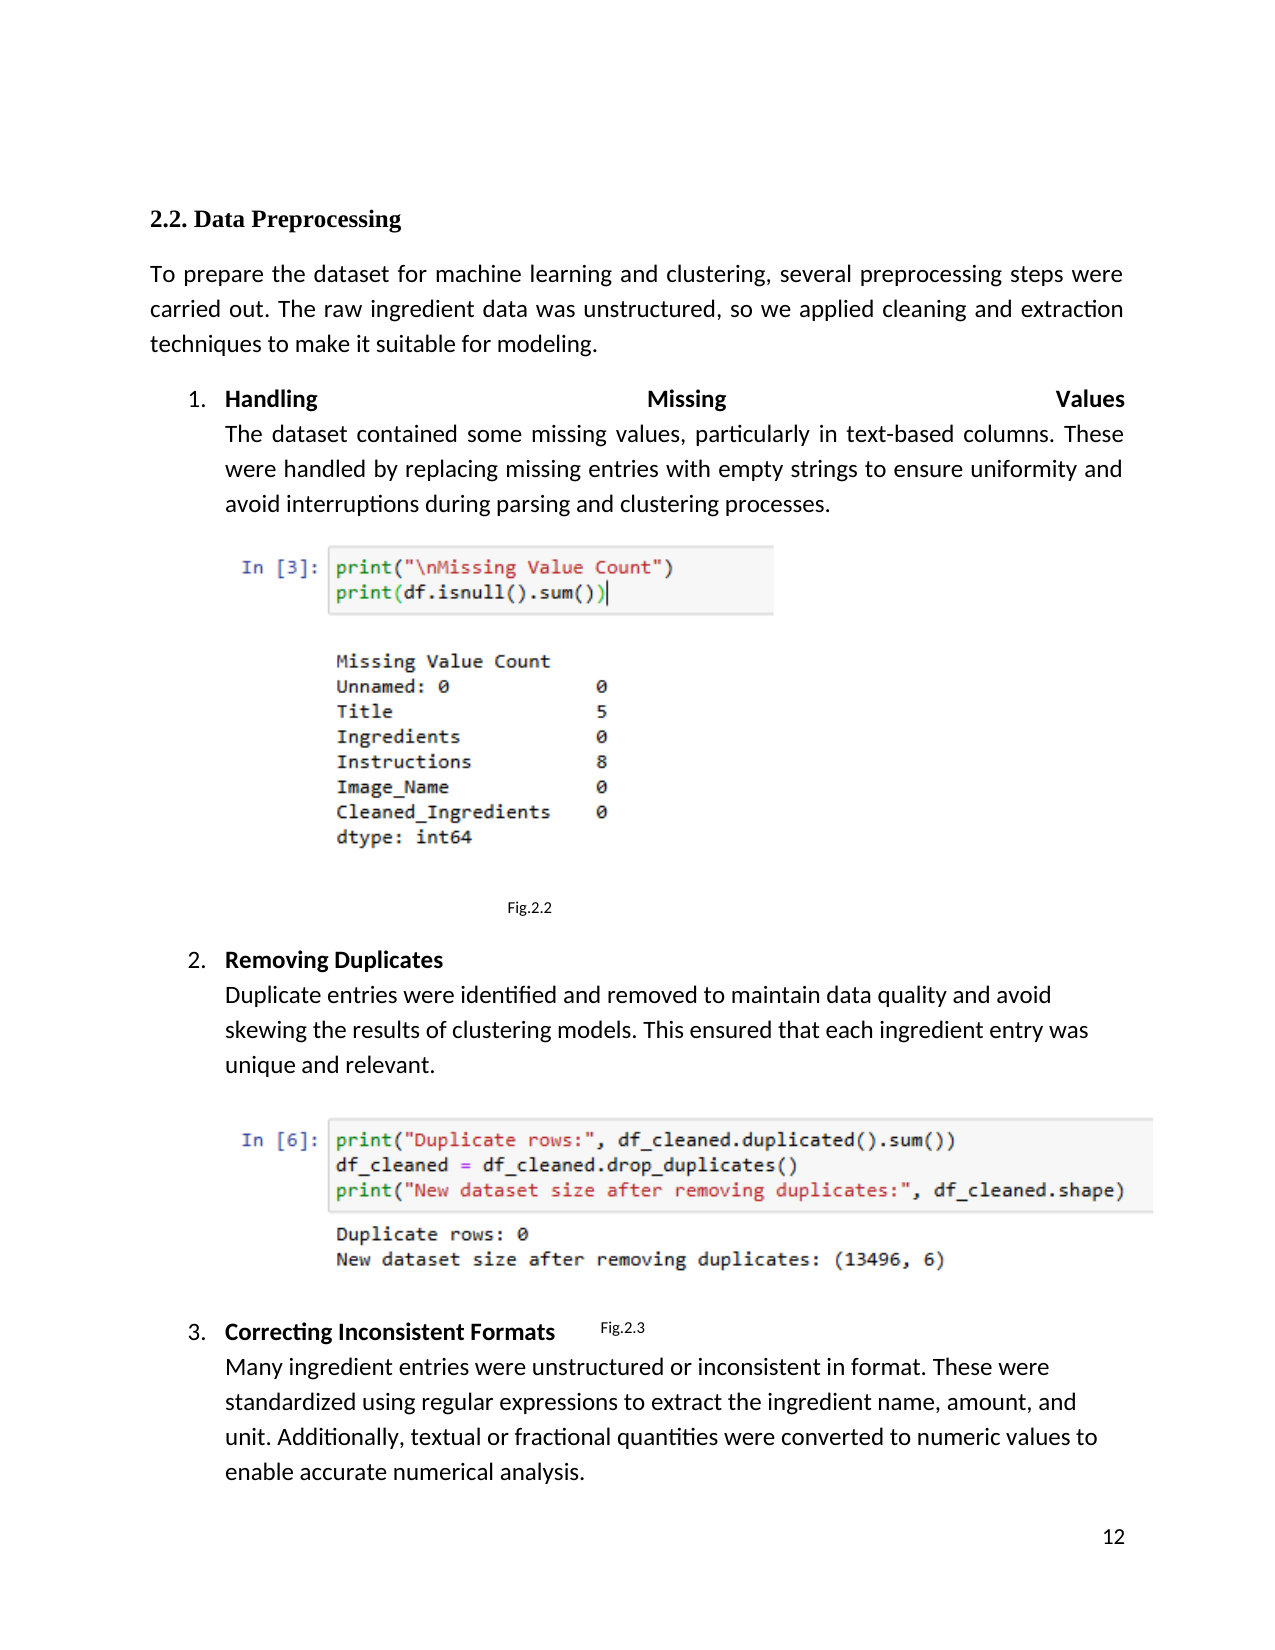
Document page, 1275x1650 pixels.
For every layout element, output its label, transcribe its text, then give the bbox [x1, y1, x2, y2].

list Handling Missing Values The dataset contained some missing values, particularly in text-based columns. These were handled by replacing missing entries with empty strings to ensure uniformity and avoid interruptions during parsing and clustering processes. [187, 383, 1125, 519]
list Removing Duplicates Duplicate entries were identified and removed to maintain data quality and avoid skewing the results of clustering models. This ensured that each ingredient entry was unique and relevant. [187, 944, 1125, 1079]
picture [225, 1104, 1154, 1291]
text 2.2. Data Preprocessing [150, 204, 1125, 233]
list Correcting Inconsistent Formats Many ingredient entries were unstructured or inconsistent in format. These were standardized using regular expressions to extract the ingredient name, amount, and unit. Additionally, textual or fractional quantities were converted to numeric values to enable accurate numerical analysis. [187, 1316, 1125, 1486]
text To prepare the dataset for machine learning and clustering, several preprocessing steps were carried out. The raw ingredient data was unstructured, so we applied cleaning and extraction techniques to make it suitable for modeling. [150, 258, 1125, 358]
picture [225, 544, 774, 864]
